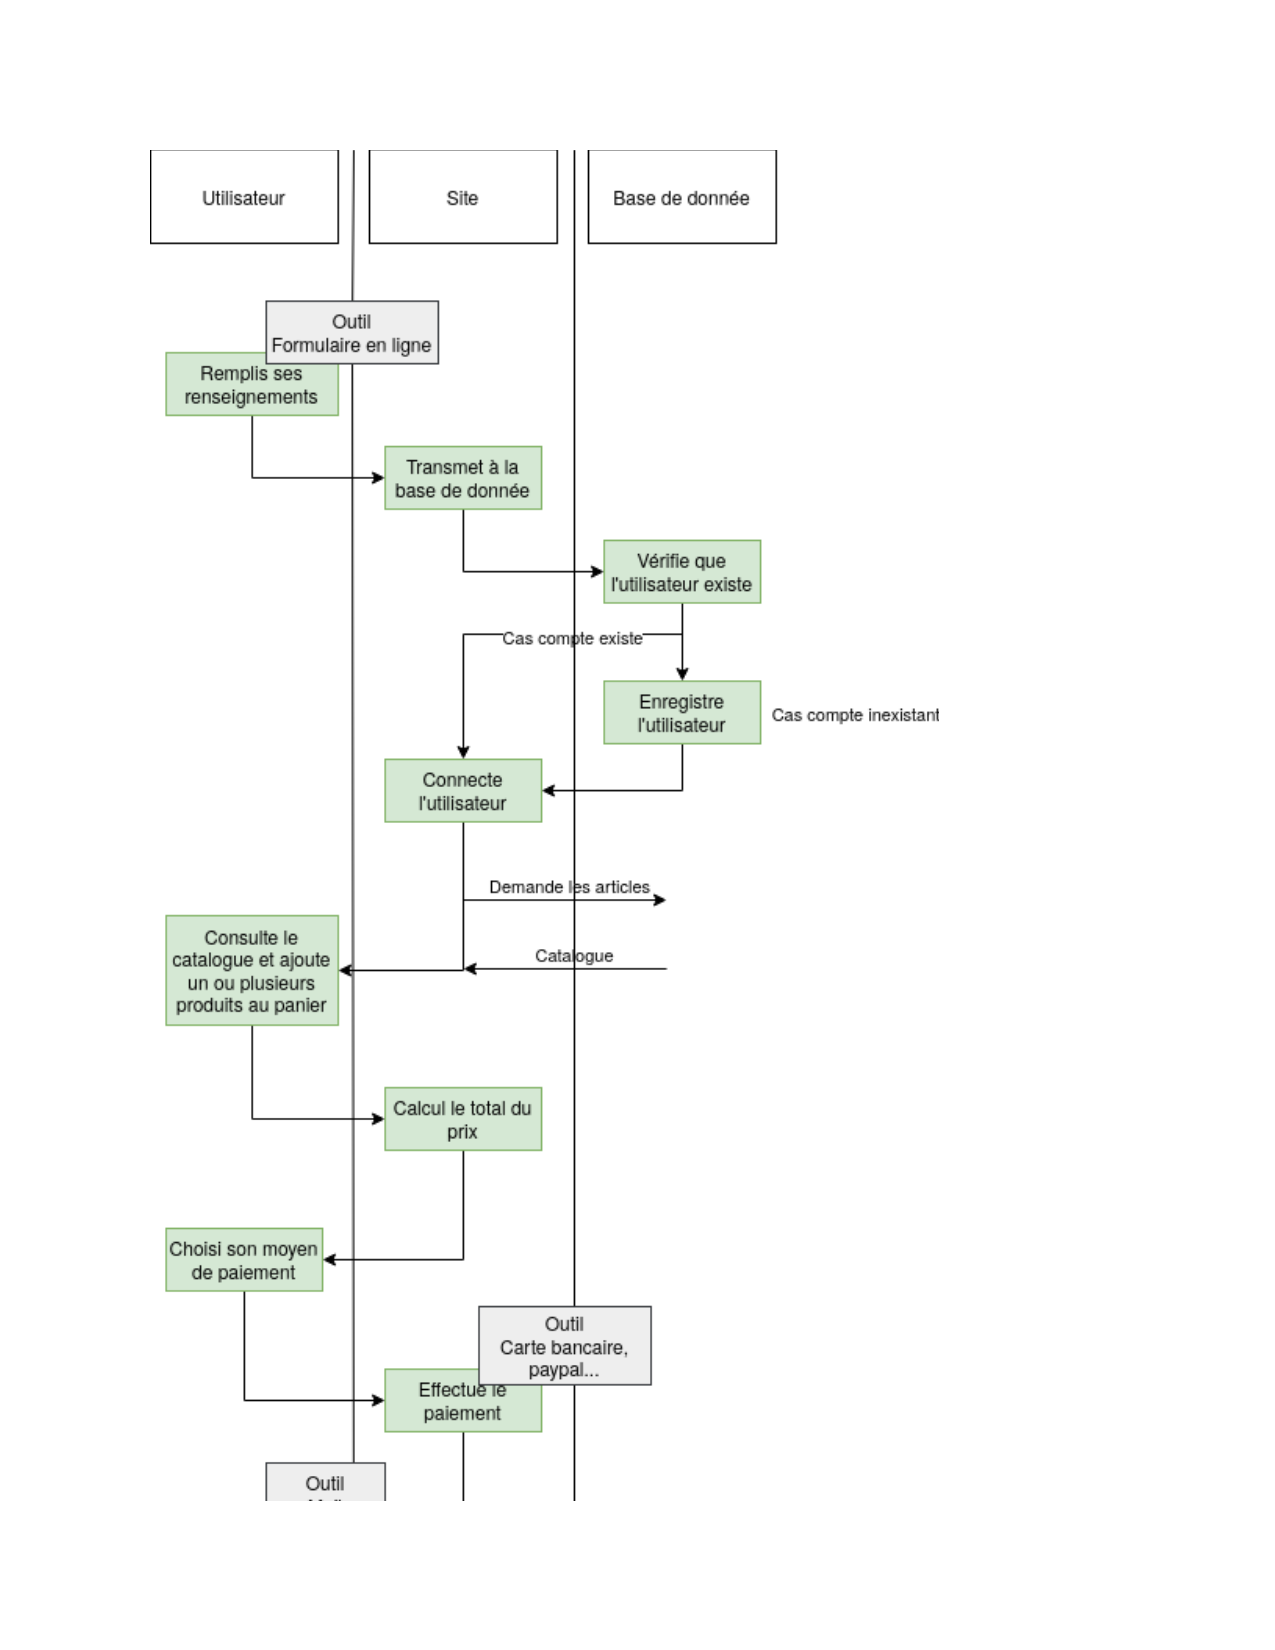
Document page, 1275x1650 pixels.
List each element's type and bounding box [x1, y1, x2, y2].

picture [150, 150, 939, 1501]
